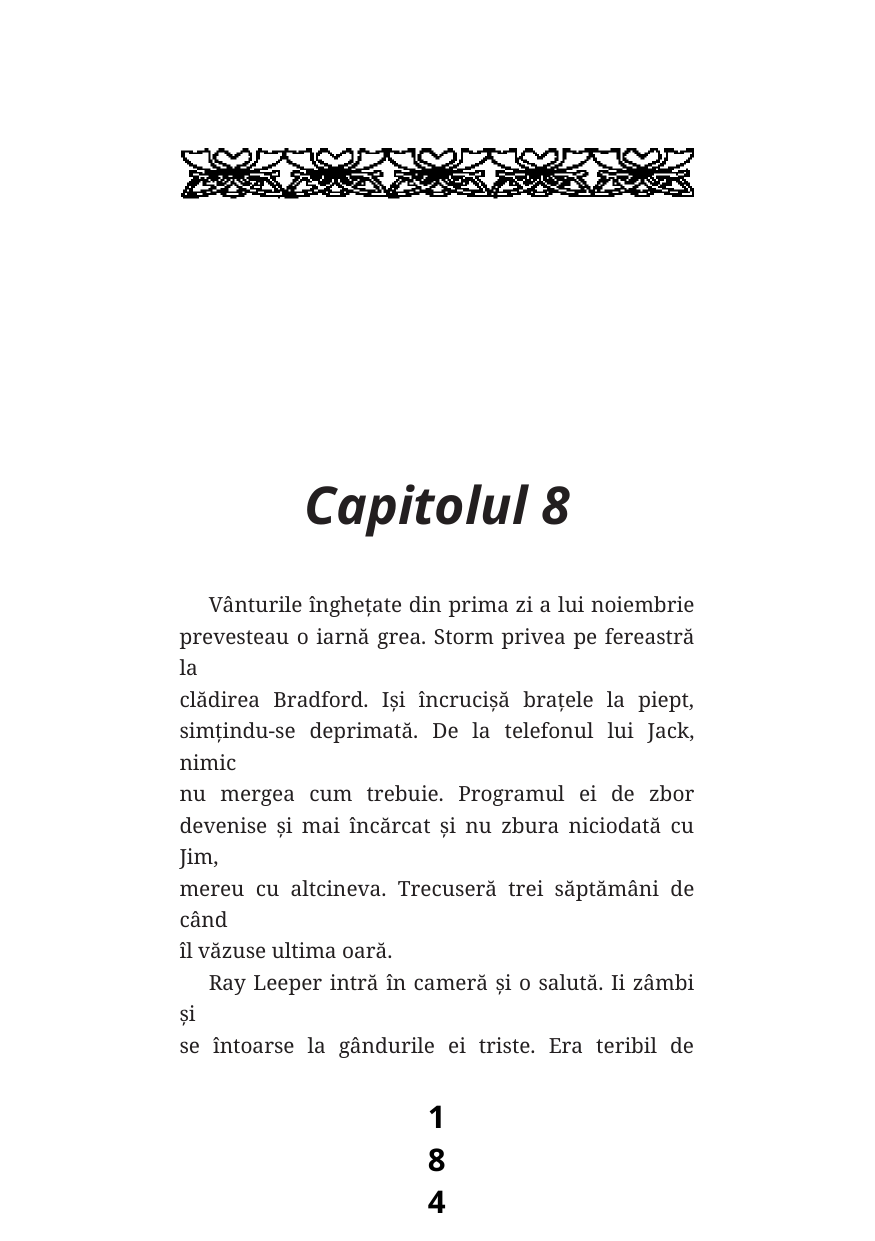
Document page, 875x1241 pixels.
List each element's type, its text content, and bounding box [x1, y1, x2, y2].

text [179, 965, 695, 1060]
picture [180, 148, 694, 199]
subtitle Capitolul 8 [177, 483, 697, 535]
text Vânturile îngheţate din prima zi a lui noiembrie prevesteau o iarnă grea. Storm privea pe fereastră la clădirea Bradford. Işi încrucişă braţele la piept, simţindu-se deprimată. De la telefonul lui Jack, nimic nu mergea cum trebuie. Programul ei de zbor devenise şi mai încărcat şi nu zbura niciodată cu Jim, mereu cu altcineva. Trecuseră trei săptămâni de când îl văzuse ultima oară. [179, 588, 695, 965]
